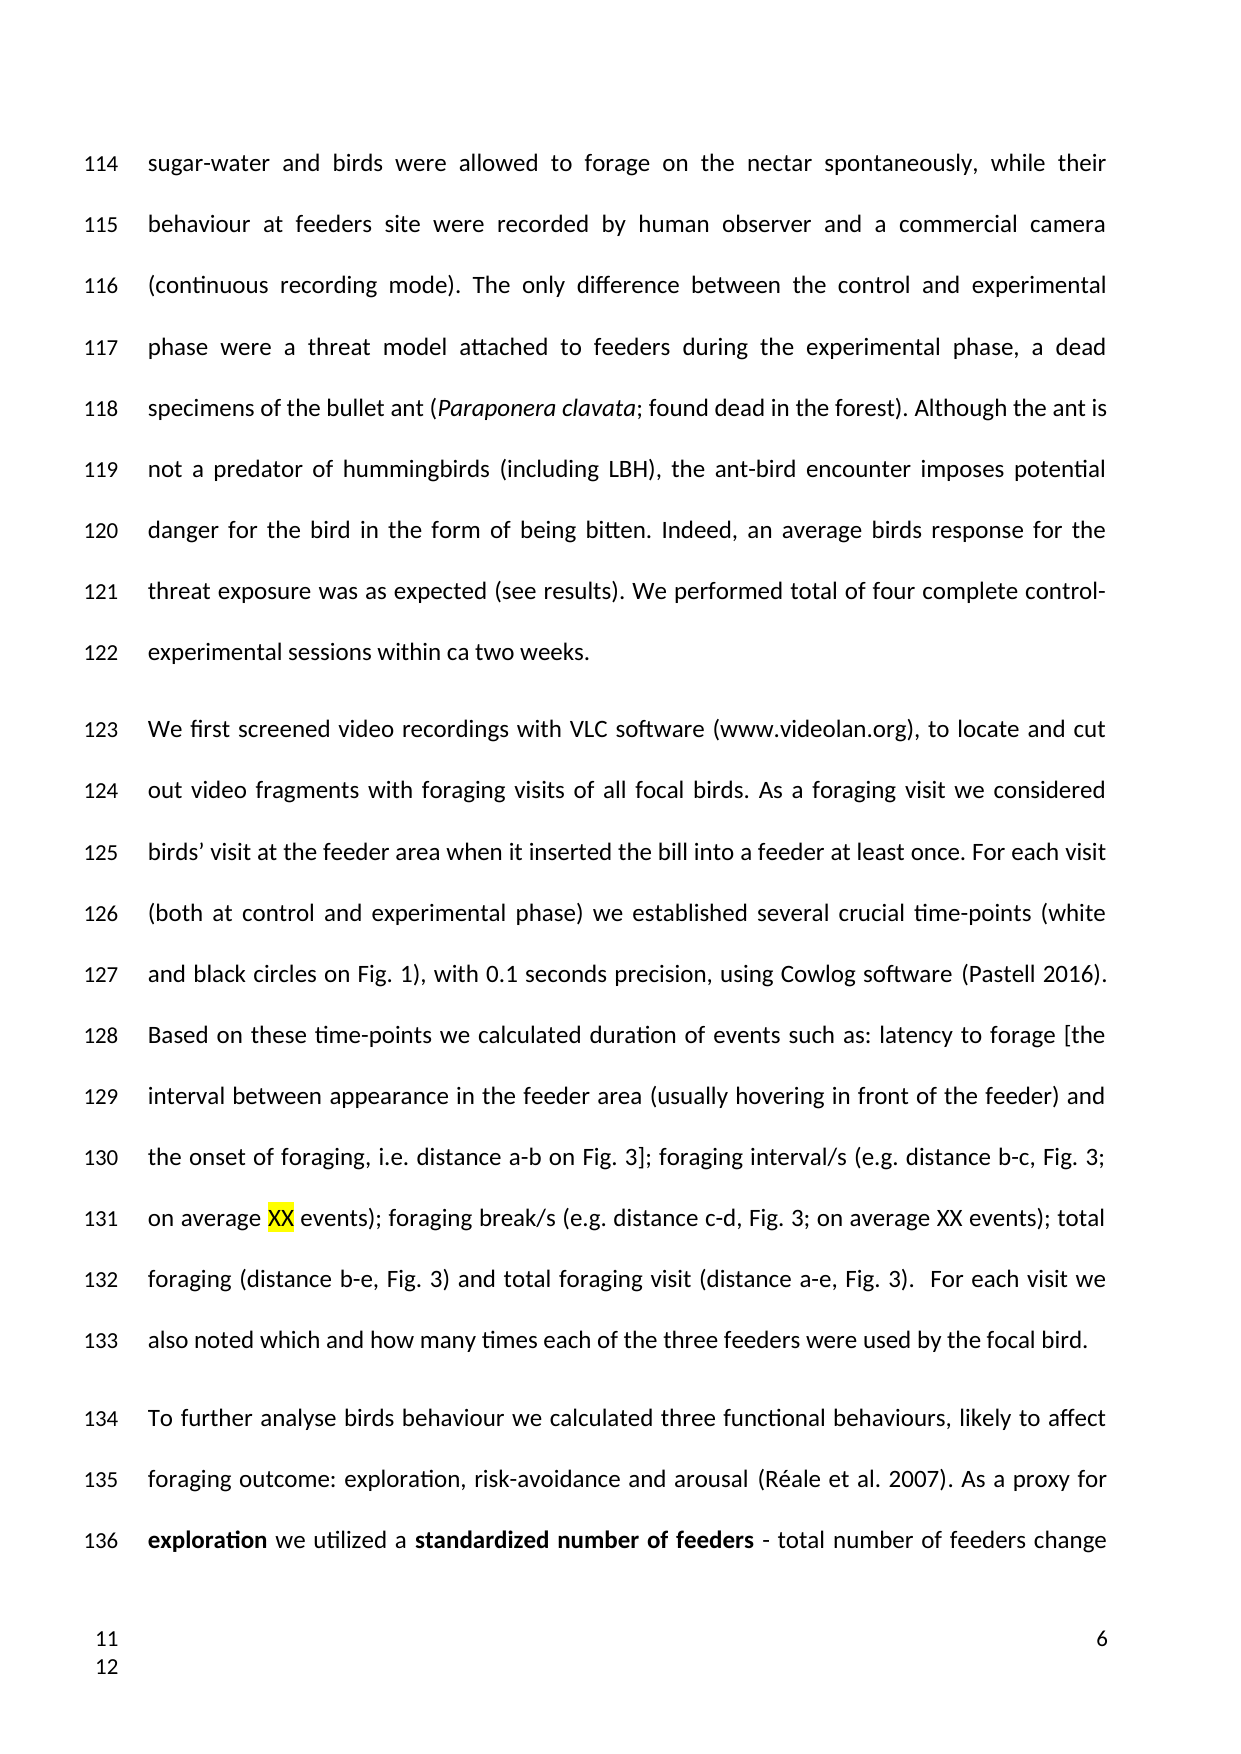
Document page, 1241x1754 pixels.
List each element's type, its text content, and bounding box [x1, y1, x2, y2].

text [148, 1402, 1107, 1554]
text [148, 148, 1107, 666]
text We first screened video recordings with VLC software (www.videolan.org), to locate and cut out video fragments with foraging visits of all focal birds. As a foraging visit we considered birds’ visit at the feeder area when it inserted the bill into a feeder at least once. For each visit (both at control and experimental phase) we established several crucial time-points (white and black circles on Fig. 1), with 0.1 seconds precision, using Cowlog software (Pastell 2016). Based on these time-points we calculated duration of events such as: latency to forage [the interval between appearance in the feeder area (usually hovering in front of the feeder) and the onset of foraging, i.e. distance a-b on Fig. 3]; foraging interval/s (e.g. distance b-c, Fig. 3; on average XX events); foraging break/s (e.g. distance c-d, Fig. 3; on average XX events); total foraging (distance b-e, Fig. 3) and total foraging visit (distance a-e, Fig. 3). For each visit we also noted which and how many times each of the three feeders were used by the focal bird. [148, 714, 1107, 1354]
